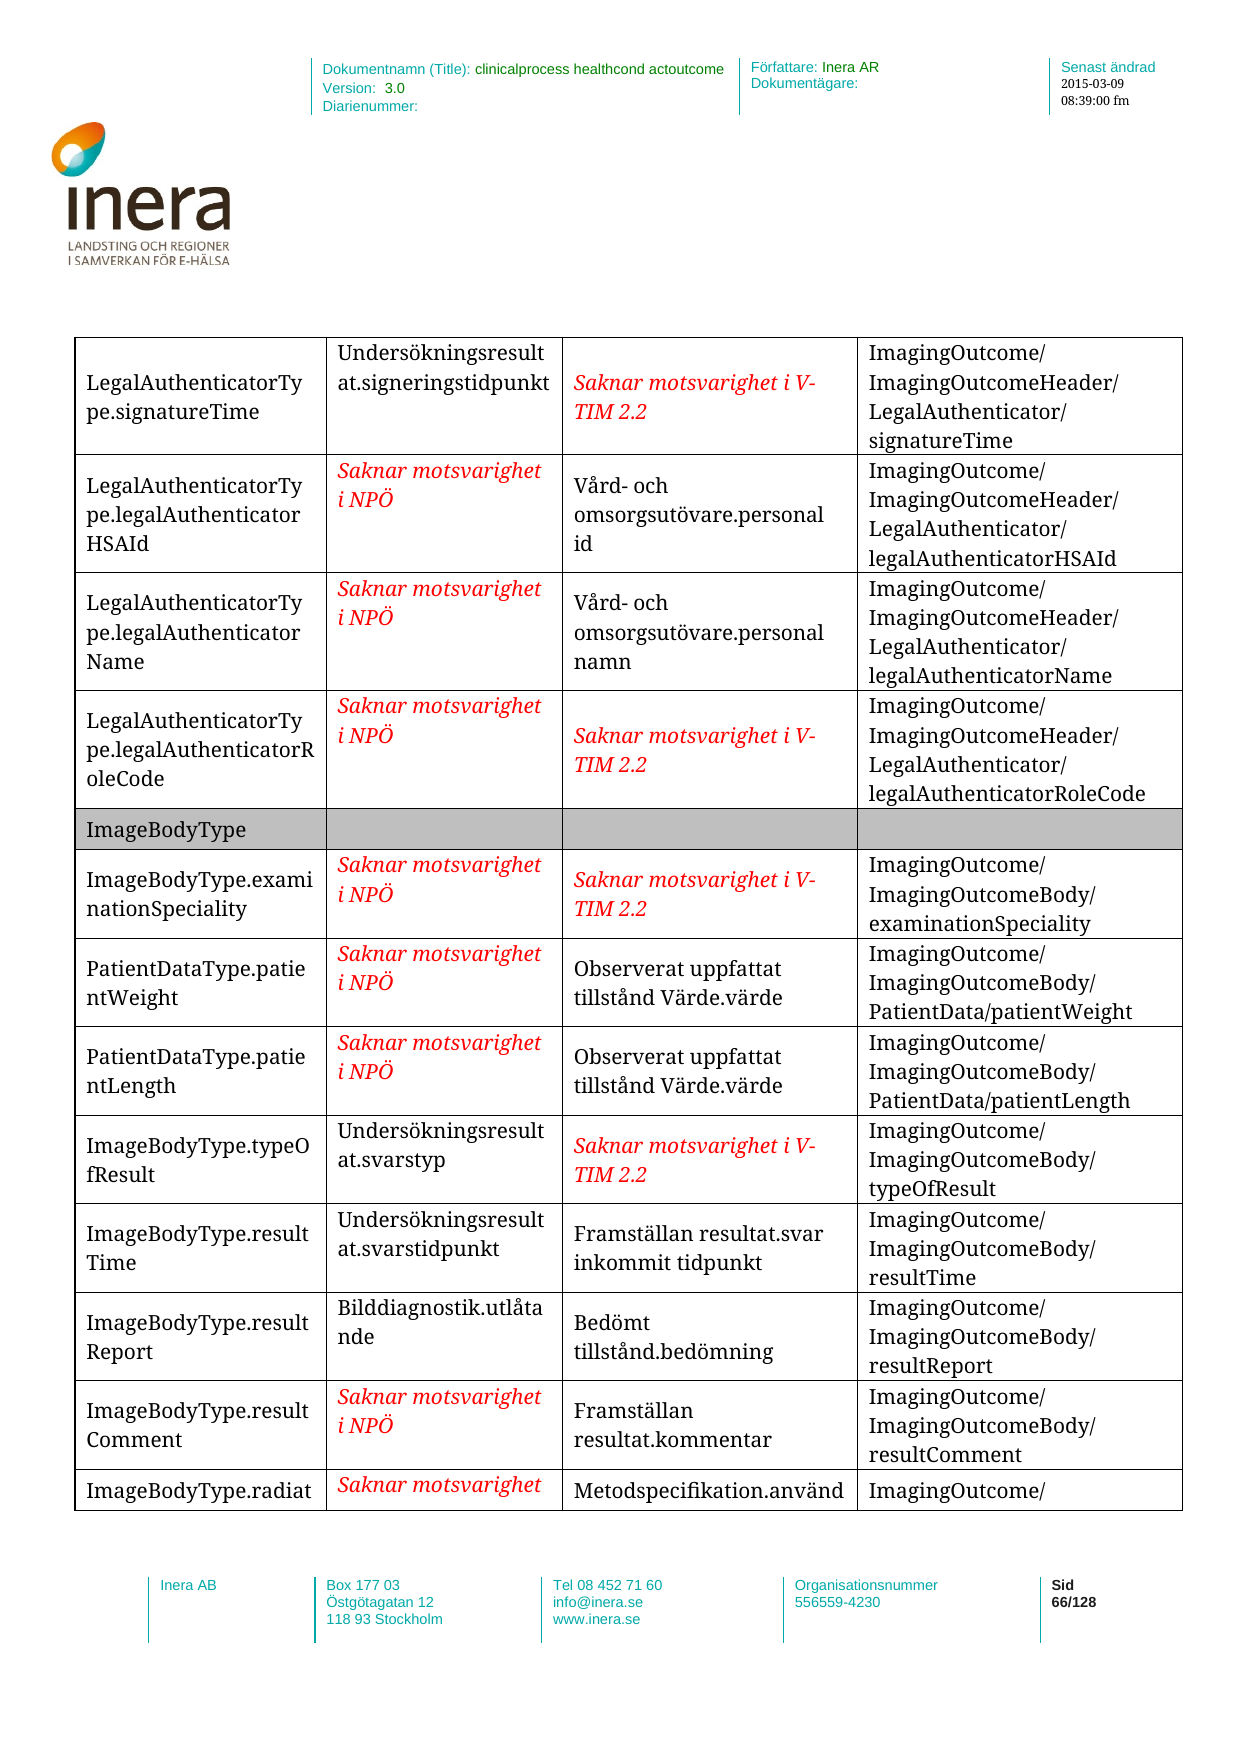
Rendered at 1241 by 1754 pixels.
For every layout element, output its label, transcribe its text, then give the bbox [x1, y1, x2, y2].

table_cell [327, 809, 562, 849]
table_cell Framställan resultat.kommentar [563, 1381, 857, 1469]
table_cell ImagingOutcome/ImagingOutcomeBody/resultComment [858, 1381, 1182, 1469]
table_cell Metodspecifikation.använd energi [563, 1470, 857, 1510]
table_cell ImageBodyType.radiationDose [76, 1470, 326, 1510]
table_cell Undersökningsresultat.svarstidpunkt [327, 1204, 562, 1292]
table_cell ImagingOutcome/ImagingOutcomeHeader/LegalAuthenticator/legalAuthenticatorRoleCode [858, 691, 1182, 807]
table_cell Vård- och omsorgsutövare.personal id [563, 455, 857, 572]
table_cell Saknar motsvarighet i V-TIM 2.2 [563, 1116, 857, 1203]
table_cell LegalAuthenticatorType.signatureTime [76, 338, 326, 454]
table_cell ImagingOutcome/ImagingOutcomeBody/resultTime [858, 1204, 1182, 1292]
table_cell Undersökningsresultat.svarstyp [327, 1116, 562, 1203]
table_cell Saknar motsvarighet i NPÖ [327, 1470, 562, 1510]
table_cell Saknar motsvarighet i V-TIM 2.2 [563, 338, 857, 454]
table_cell ImagingOutcome/ImagingOutcomeBody/PatientData/patientLength [858, 1027, 1182, 1114]
table_cell Bilddiagnostik.utlåtande [327, 1293, 562, 1380]
table_cell Undersökningsresultat.signeringstidpunkt [327, 338, 562, 454]
table_cell Saknar motsvarighet i NPÖ [327, 691, 562, 807]
table_cell ImagingOutcome/ImagingOutcomeHeader/LegalAuthenticator/legalAuthenticatorHSAId [858, 455, 1182, 572]
table_cell ImageBodyType [76, 809, 326, 849]
table_cell LegalAuthenticatorType.legalAuthenticatorName [76, 573, 326, 690]
table_cell Saknar motsvarighet i NPÖ [327, 939, 562, 1026]
table_cell Saknar motsvarighet i NPÖ [327, 573, 562, 690]
table_cell Vård- och omsorgsutövare.personal namn [563, 573, 857, 690]
table_cell ImageBodyType.resultTime [76, 1204, 326, 1292]
table_cell ImagingOutcome/ImagingOutcomeHeader/LegalAuthenticator/legalAuthenticatorName [858, 573, 1182, 690]
table_cell Saknar motsvarighet i NPÖ [327, 1381, 562, 1469]
table_cell ImagingOutcome/ImagingOutcomeBody/typeOfResult [858, 1116, 1182, 1203]
table_cell Saknar motsvarighet i NPÖ [327, 455, 562, 572]
table_cell Bedömt tillstånd.bedömning [563, 1293, 857, 1380]
table_cell Saknar motsvarighet i NPÖ [327, 1027, 562, 1114]
table_cell ImagingOutcome/ImagingOutcomeBody/resultReport [858, 1293, 1182, 1380]
table_cell Observerat uppfattat tillstånd Värde.värde [563, 939, 857, 1026]
table_cell Saknar motsvarighet i NPÖ [327, 850, 562, 937]
table_cell LegalAuthenticatorType.legalAuthenticatorRoleCode [76, 691, 326, 807]
table_cell ImageBodyType.typeOfResult [76, 1116, 326, 1203]
table_cell LegalAuthenticatorType.legalAuthenticatorHSAId [76, 455, 326, 572]
table_cell [858, 809, 1182, 849]
table_cell ImagingOutcome/ImagingOutcomeBody/radiationDose [858, 1470, 1182, 1510]
table_cell Saknar motsvarighet i V-TIM 2.2 [563, 691, 857, 807]
picture [51, 122, 230, 265]
table_cell Saknar motsvarighet i V-TIM 2.2 [563, 850, 857, 937]
table_cell ImagingOutcome/ImagingOutcomeHeader/LegalAuthenticator/signatureTime [858, 338, 1182, 454]
table_cell Framställan resultat.svar inkommit tidpunkt [563, 1204, 857, 1292]
table_cell ImageBodyType.examinationSpeciality [76, 850, 326, 937]
table_cell ImagingOutcome/ImagingOutcomeBody/examinationSpeciality [858, 850, 1182, 937]
table_cell ImagingOutcome/ImagingOutcomeBody/PatientData/patientWeight [858, 939, 1182, 1026]
table_cell [563, 809, 857, 849]
table_cell ImageBodyType.resultReport [76, 1293, 326, 1380]
table_cell Observerat uppfattat tillstånd Värde.värde [563, 1027, 857, 1114]
table_cell PatientDataType.patientLength [76, 1027, 326, 1114]
table_cell ImageBodyType.resultComment [76, 1381, 326, 1469]
table_cell PatientDataType.patientWeight [76, 939, 326, 1026]
